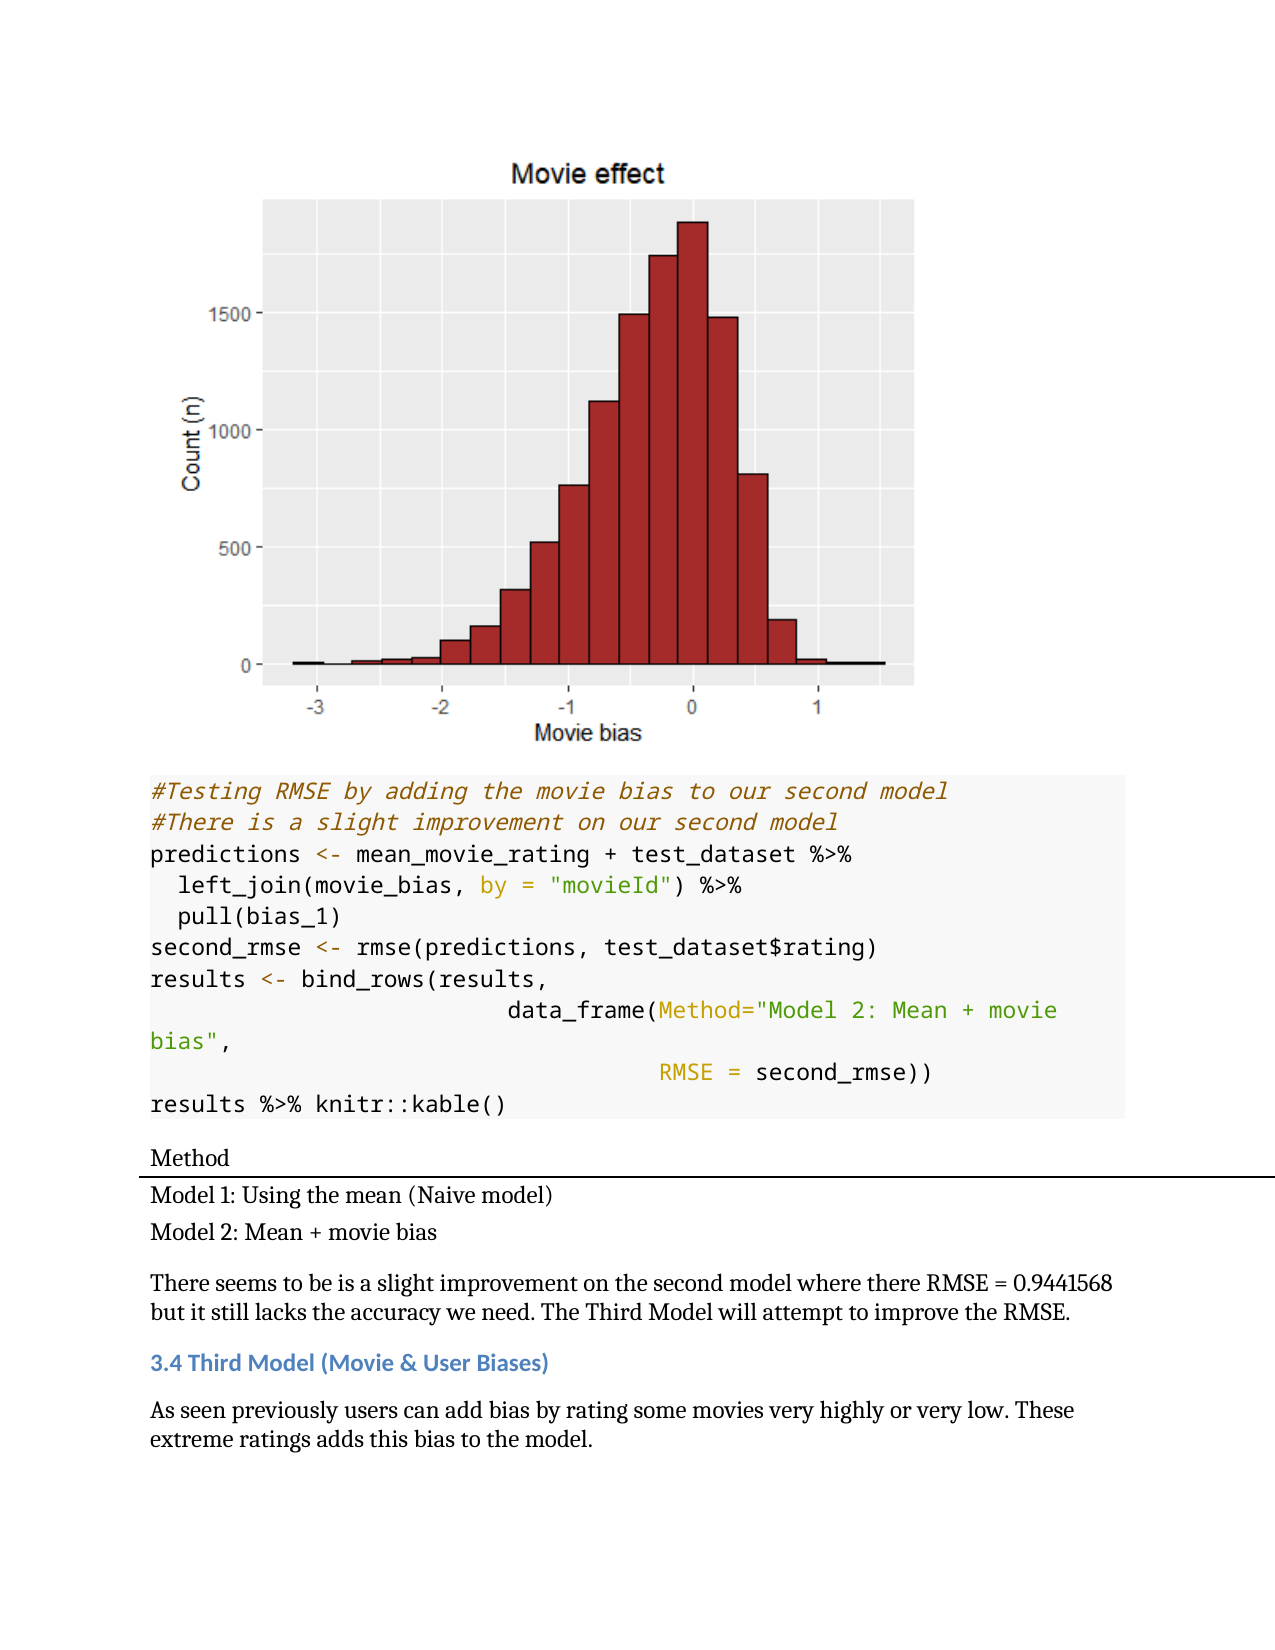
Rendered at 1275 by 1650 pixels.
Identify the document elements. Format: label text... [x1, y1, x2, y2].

text As seen previously users can add bias by rating some movies very highly or very low. These extreme ratings adds this bias to the model. [150, 1396, 1125, 1454]
table_cell Model 1: Using the mean (Naive model) [139, 1178, 1275, 1214]
picture [168, 150, 927, 757]
table_cell Model 2: Mean + movie bias [139, 1214, 1275, 1250]
text There seems to be is a slight improvement on the second model where there RMSE = 0.9441568 but it still lacks the accuracy we need. The Third Model will attempt to improve the RMSE. [150, 1269, 1125, 1326]
subtitle 3.4 Third Model (Movie & User Biases) [150, 1347, 1125, 1378]
table_header Method [139, 1140, 1275, 1176]
text #Testing RMSE by adding the movie bias to our second model #There is a slight improvement on our second model predictions <- mean_movie_rating + test_dataset %>% left_join(movie_bias, by = "movieId") %>% pull(bias_1) second_rmse <- rmse(predictions, test_dataset$rating) results <- bind_rows(results, data_frame(Method="Model 2: Mean + movie bias", RMSE = second_rmse)) results %>% knitr::kable() [232, 775, 1125, 1119]
